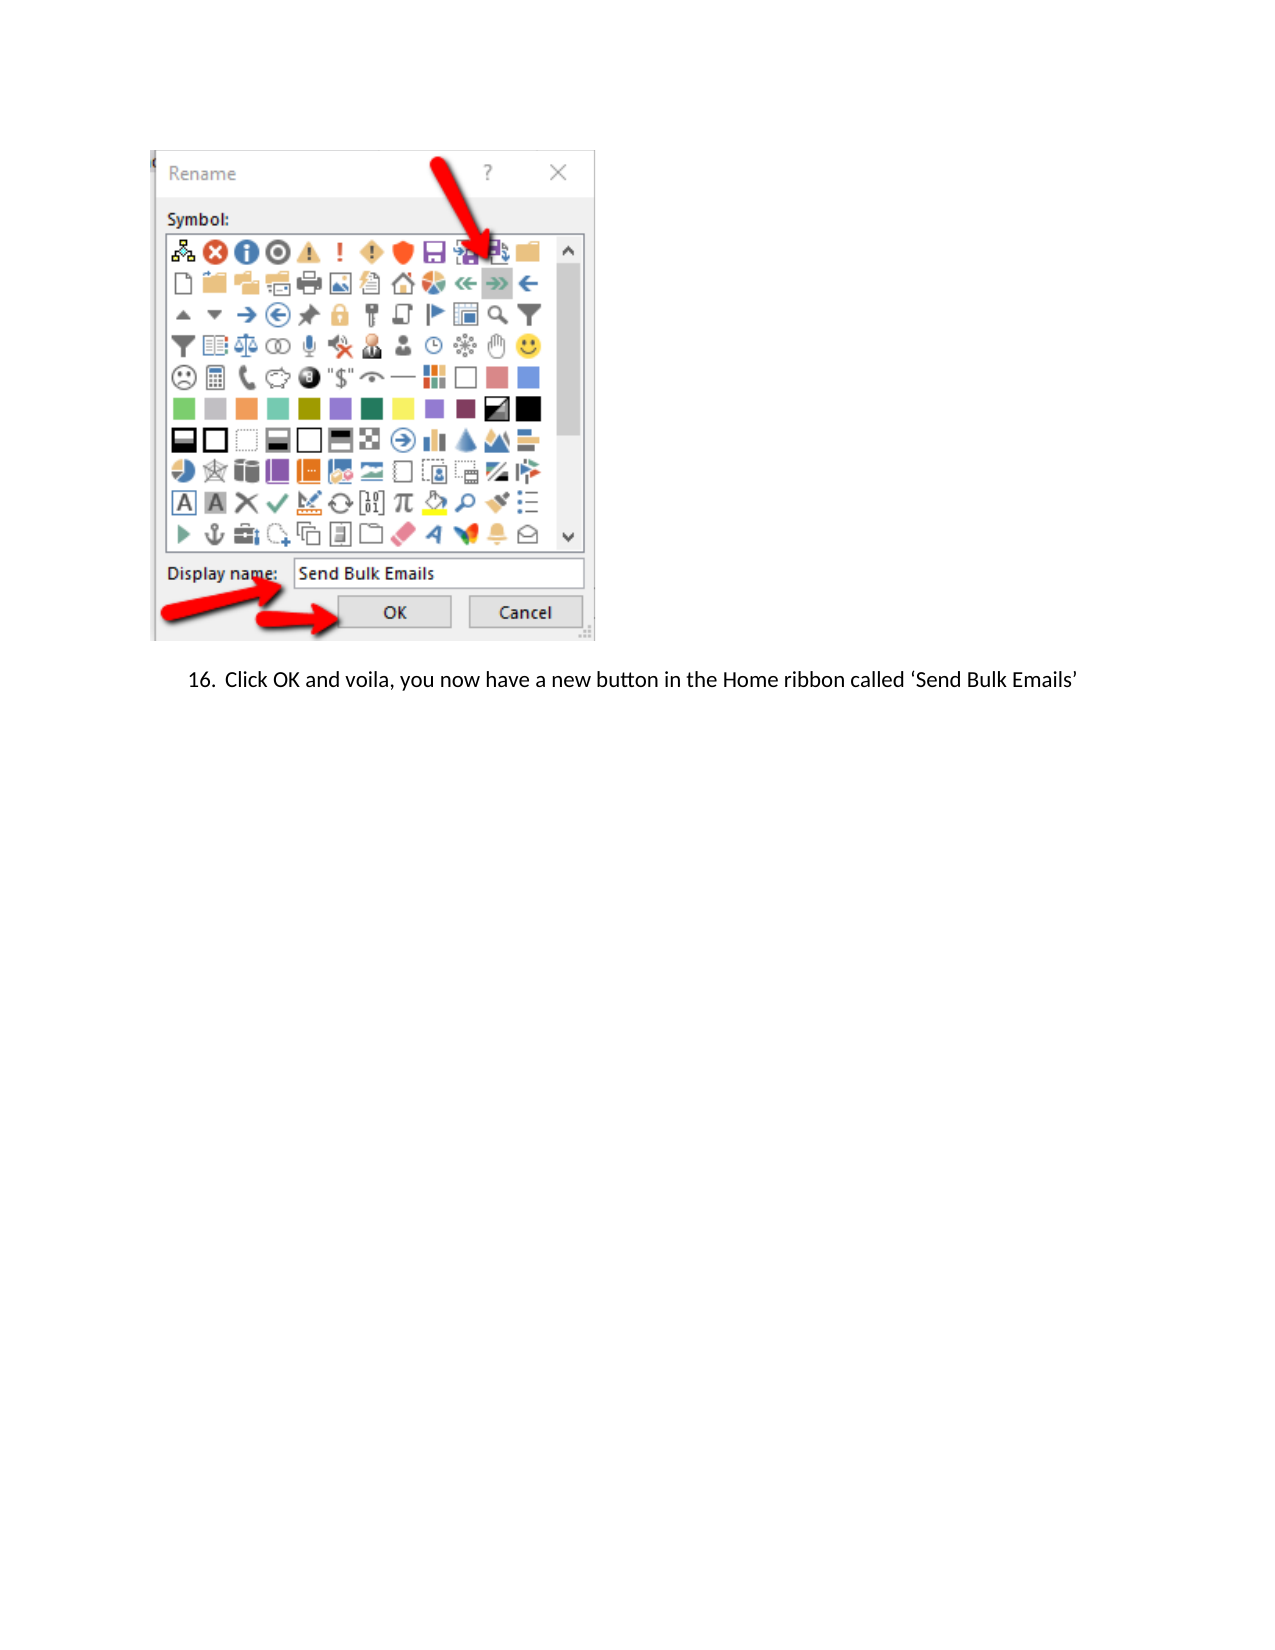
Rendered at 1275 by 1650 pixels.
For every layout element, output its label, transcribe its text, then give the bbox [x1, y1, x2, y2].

picture [150, 150, 596, 641]
list Click OK and voila, you now have a new button in the Home ribbon called ‘Send Bulk Emails’ [187, 666, 1125, 693]
